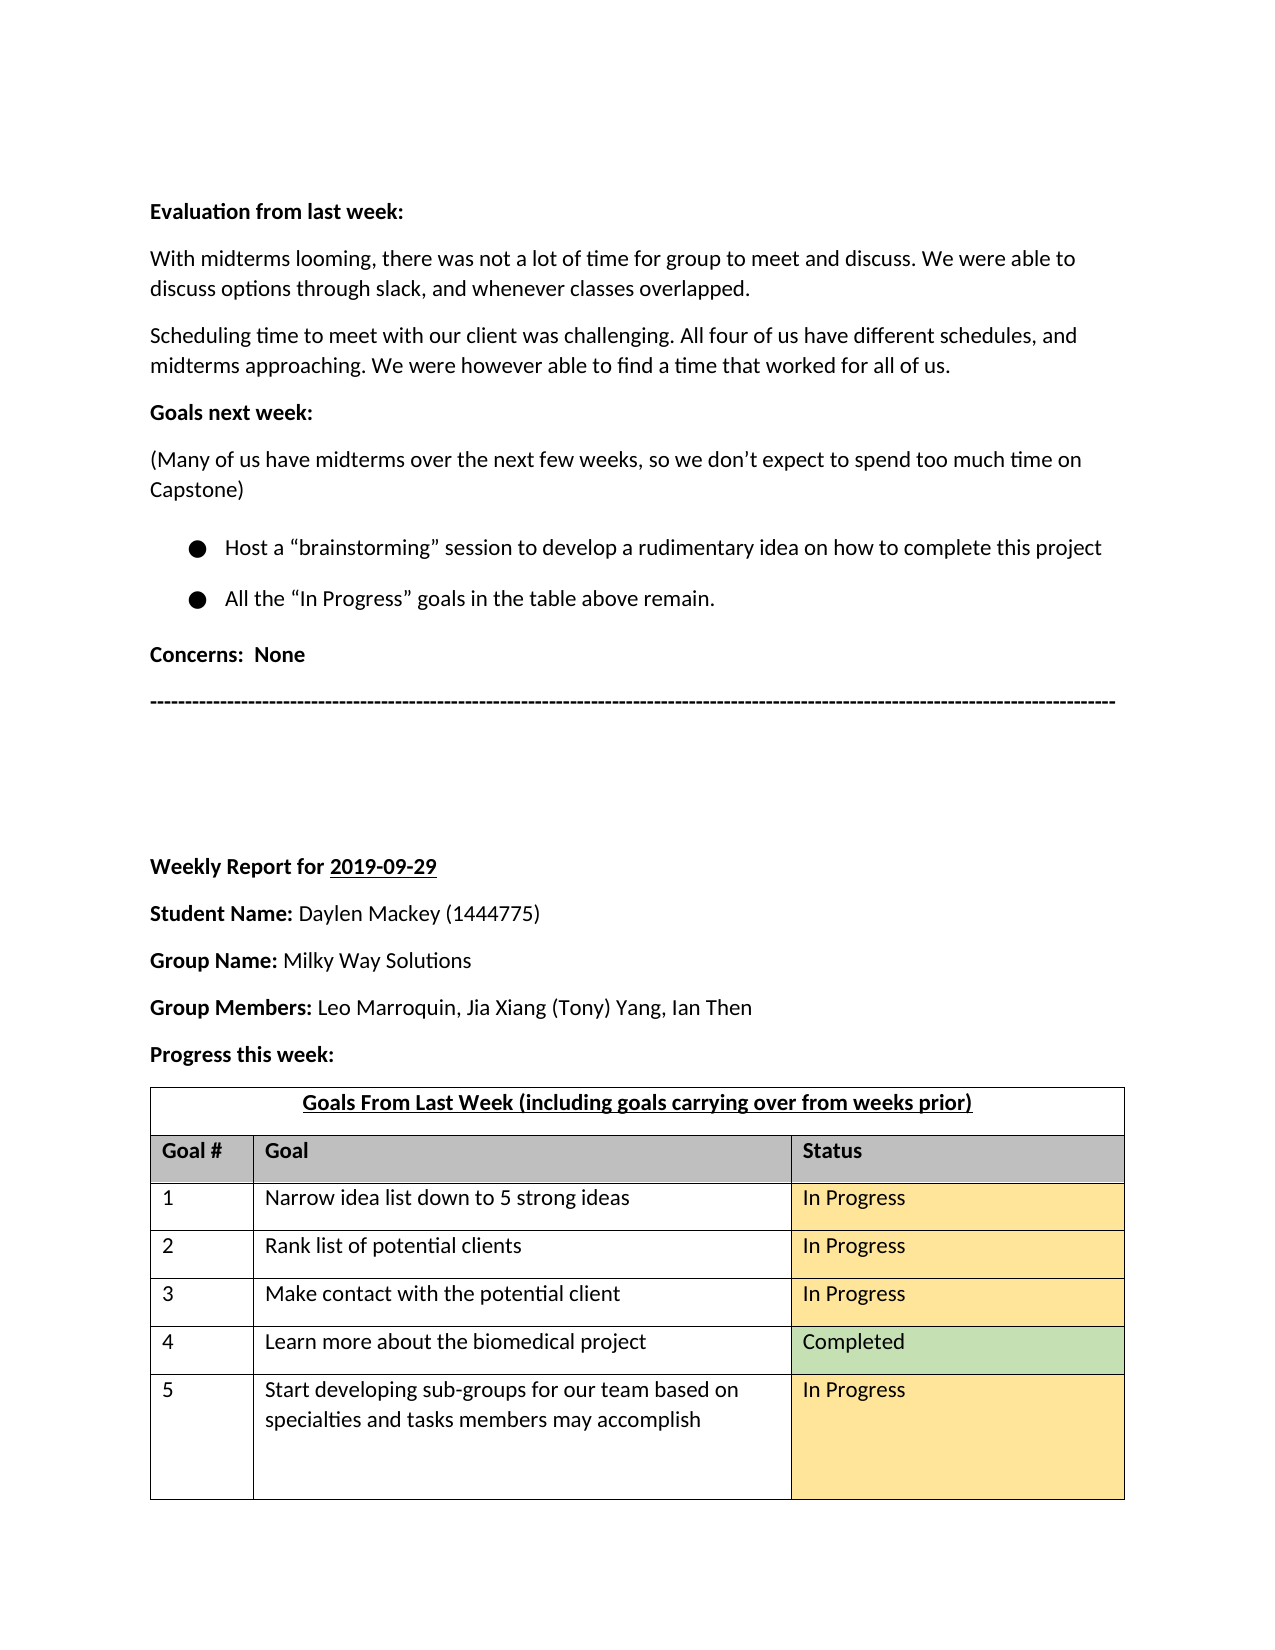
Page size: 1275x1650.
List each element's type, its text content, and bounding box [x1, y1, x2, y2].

table_cell In Progress [792, 1375, 1124, 1499]
text Evaluation from last week: [150, 197, 1125, 225]
table_cell Goal [254, 1136, 791, 1182]
table_cell Narrow idea list down to 5 strong ideas [254, 1184, 791, 1230]
table_cell 1 [151, 1184, 253, 1230]
text Scheduling time to meet with our client was challenging. All four of us have different schedules, and midterms approaching. We were however able to find a time that worked for all of us. [150, 321, 1125, 379]
text With midterms looming, there was not a lot of time for group to meet and discuss. We were able to discuss options through slack, and whenever classes overlapped. [150, 244, 1125, 302]
list Host a “brainstorming” session to develop a rudimentary idea on how to complete this project [187, 522, 1125, 569]
table_cell In Progress [792, 1231, 1124, 1278]
table_header Goals From Last Week (including goals carrying over from weeks prior) [151, 1088, 1124, 1135]
table_cell 3 [151, 1279, 253, 1326]
text (Many of us have midterms over the next few weeks, so we don’t expect to spend too much time on Capstone) [150, 445, 1125, 503]
text Student Name: Daylen Mackey (1444775) [150, 899, 1125, 927]
table_cell 4 [151, 1327, 253, 1374]
table_cell In Progress [792, 1279, 1124, 1326]
table_cell Start developing sub-groups for our team based on specialties and tasks members may accomplish [254, 1375, 791, 1499]
text Progress this week: [150, 1040, 1125, 1068]
table_cell 5 [151, 1375, 253, 1499]
text Concerns: None [150, 640, 1125, 668]
text ------------------------------------------------------------------------------------------------------------------------------------------ [150, 687, 1125, 715]
table_cell Goal # [151, 1136, 253, 1182]
table_cell 2 [151, 1231, 253, 1278]
table_cell Status [792, 1136, 1124, 1182]
text Weekly Report for 2019-09-29 [150, 852, 1125, 881]
text Group Members: Leo Marroquin, Jia Xiang (Tony) Yang, Ian Then [150, 993, 1125, 1021]
table_cell In Progress [792, 1184, 1124, 1230]
table_cell Make contact with the potential client [254, 1279, 791, 1326]
table_cell Rank list of potential clients [254, 1231, 791, 1278]
table_cell Completed [792, 1327, 1124, 1374]
table_cell Learn more about the biomedical project [254, 1327, 791, 1374]
list All the “In Progress” goals in the table above remain. [187, 573, 1125, 619]
text Group Name: Milky Way Solutions [150, 946, 1125, 974]
text Goals next week: [150, 398, 1125, 426]
